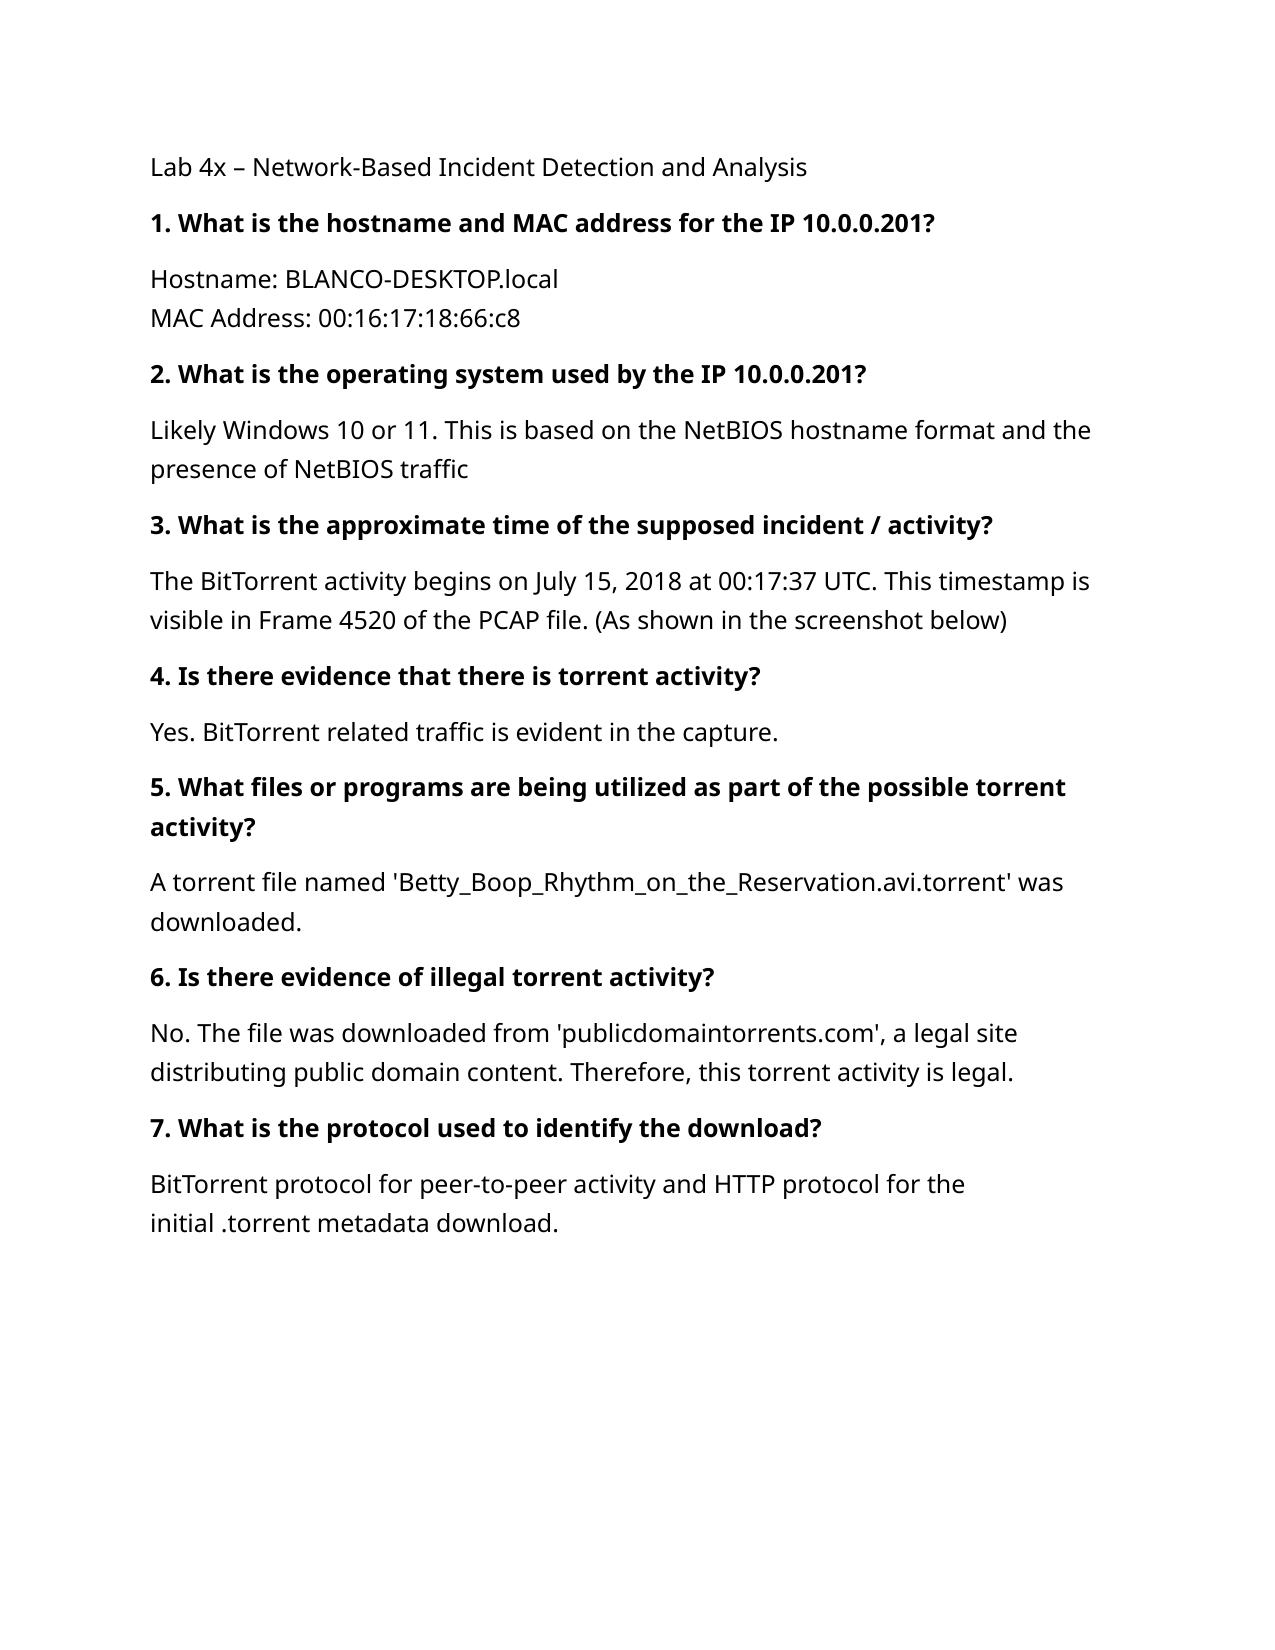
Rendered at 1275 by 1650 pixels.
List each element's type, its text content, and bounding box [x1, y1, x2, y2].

text 4. Is there evidence that there is torrent activity? [150, 658, 1125, 692]
text No. The file was downloaded from 'publicdomaintorrents.com', a legal site distributing public domain content. Therefore, this torrent activity is legal. [150, 1016, 1125, 1089]
text A torrent file named 'Betty_Boop_Rhythm_on_the_Reservation.avi.torrent' was downloaded. [150, 865, 1125, 938]
text Lab 4x – Network-Based Incident Detection and Analysis [150, 150, 1125, 184]
text 2. What is the operating system used by the IP 10.0.0.201? [150, 357, 1125, 391]
text Likely Windows 10 or 11. This is based on the NetBIOS hostname format and the presence of NetBIOS traffic [150, 412, 1125, 486]
text 5. What files or programs are being utilized as part of the possible torrent activity? [150, 770, 1125, 843]
text 3. What is the approximate time of the supposed incident / activity? [150, 507, 1125, 542]
text 1. What is the hostname and MAC address for the IP 10.0.0.201? [150, 206, 1125, 240]
text 7. What is the protocol used to identify the download? [150, 1111, 1125, 1145]
text Hostname: BLANCO-DESKTOP.local MAC Address: 00:16:17:18:66:c8 [150, 262, 1125, 335]
text The BitTorrent activity begins on July 15, 2018 at 00:17:37 UTC. This timestamp is visible in Frame 4520 of the PCAP file. (As shown in the screenshot below) [150, 563, 1125, 637]
text Yes. BitTorrent related traffic is evident in the capture. [150, 714, 1125, 748]
text 6. Is there evidence of illegal torrent activity? [150, 960, 1125, 994]
text BitTorrent protocol for peer-to-peer activity and HTTP protocol for the initial .torrent metadata download. [150, 1167, 1125, 1240]
